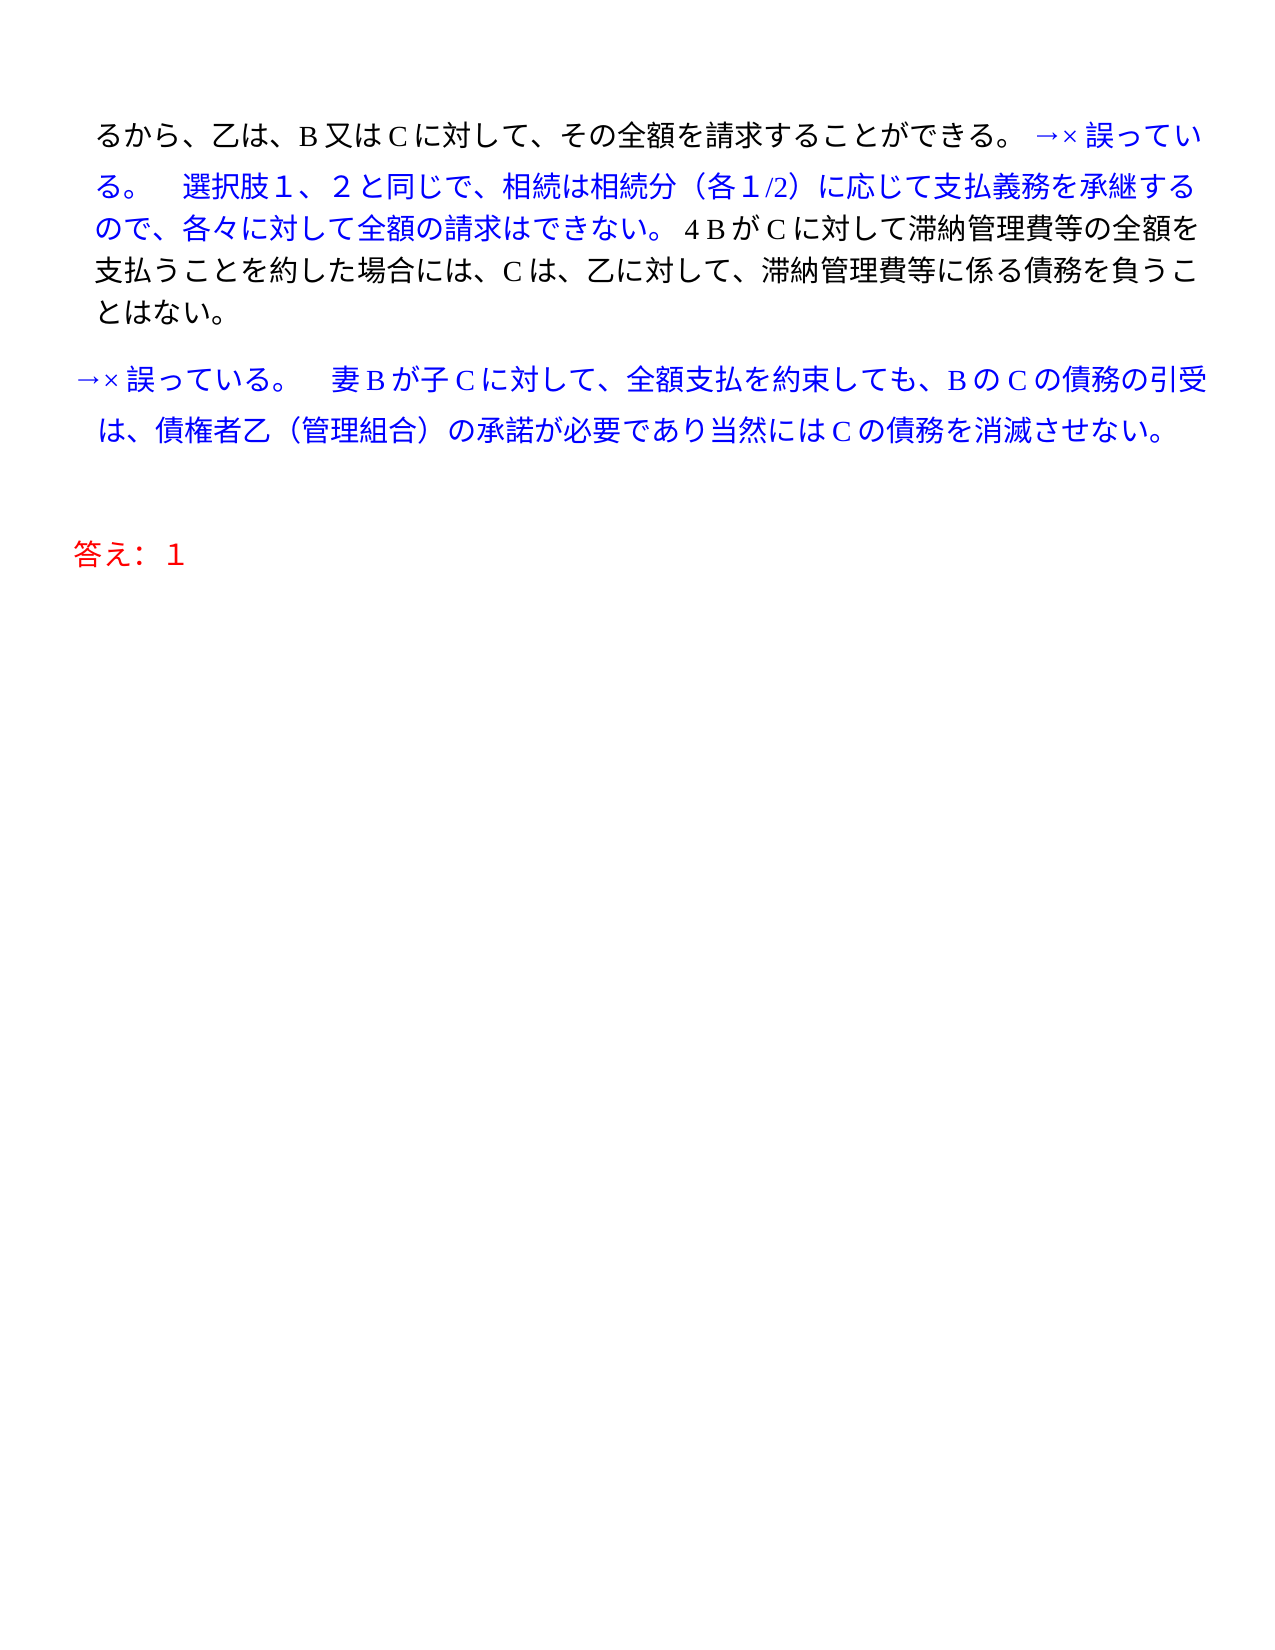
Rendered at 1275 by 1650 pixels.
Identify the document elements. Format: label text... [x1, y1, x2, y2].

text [74, 103, 1211, 332]
text →× 誤っている。 妻Bが子Cに対して、全額支払を約束しても、BのCの債務の引受は、債権者乙（管理組合）の承諾が必要であり当然にはCの債務を消滅させない。 [74, 347, 1211, 449]
text 答え：１ [74, 532, 1211, 574]
